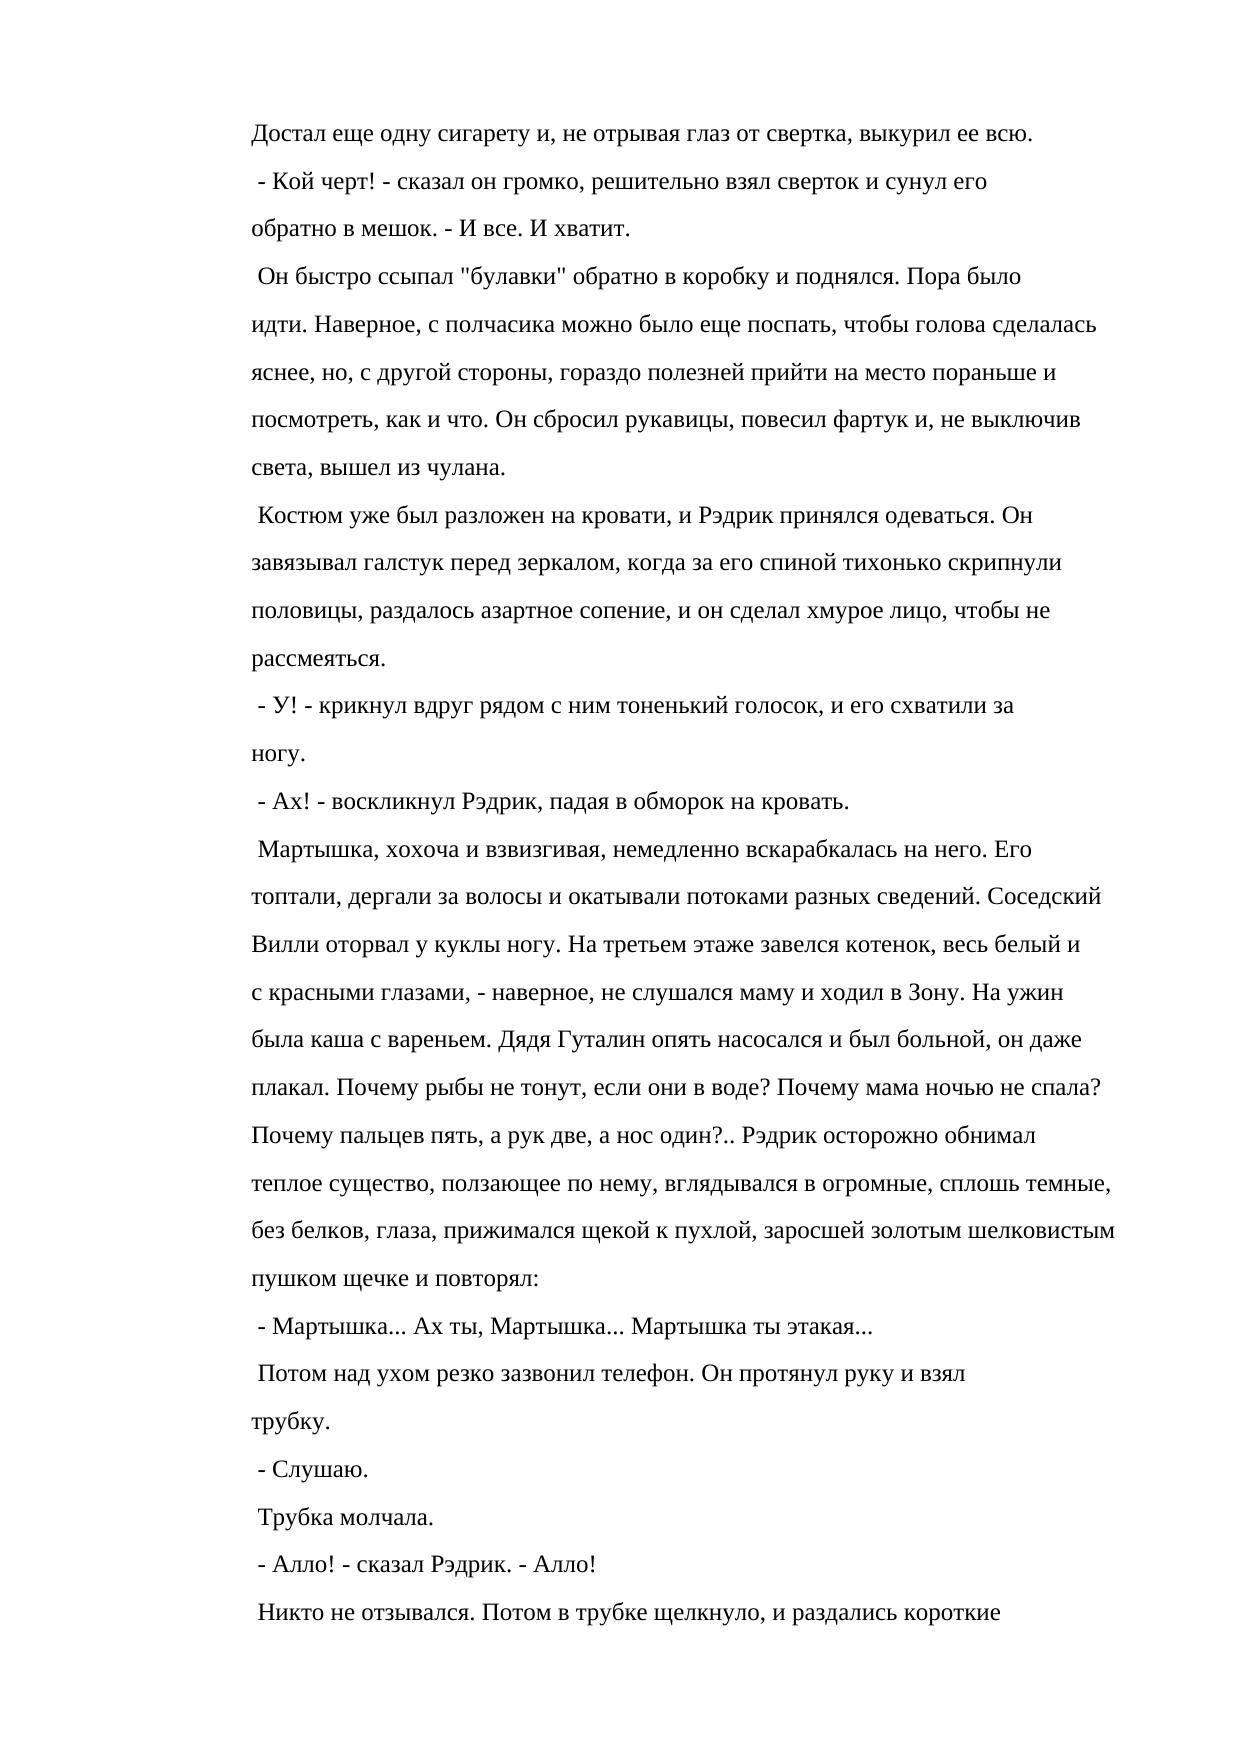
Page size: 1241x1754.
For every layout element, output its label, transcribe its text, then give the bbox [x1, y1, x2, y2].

text - У! - крикнул вдруг рядом с ним тоненький голосок, и его схватили за [177, 691, 1152, 719]
text ногу. [177, 738, 1152, 767]
text обратно в мешок. - И все. И хватит. [177, 213, 1152, 242]
text Трубка молчала. [177, 1502, 1152, 1530]
text света, вышел из чулана. [177, 452, 1152, 481]
text трубку. [177, 1406, 1152, 1435]
text рассмеяться. [177, 643, 1152, 672]
text Почему пальцев пять, а рук две, а нос один?.. Рэдрик осторожно обнимал [177, 1120, 1152, 1149]
text Достал еще одну сигарету и, не отрывая глаз от свертка, выкурил ее всю. [177, 118, 1152, 147]
text Костюм уже был разложен на кровати, и Рэдрик принялся одеваться. Он [177, 500, 1152, 528]
text была каша с вареньем. Дядя Гуталин опять насосался и был больной, он даже [177, 1024, 1152, 1053]
text идти. Наверное, с полчасика можно было еще поспать, чтобы голова сделалась [177, 309, 1152, 338]
text теплое существо, ползающее по нему, вглядывался в огромные, сплошь темные, [177, 1168, 1152, 1196]
text Он быстро ссыпал "булавки" обратно в коробку и поднялся. Пора было [177, 261, 1152, 290]
text - Слушаю. [177, 1454, 1152, 1483]
text пушком щечке и повторял: [177, 1263, 1152, 1292]
text - Кой черт! - сказал он громко, решительно взял сверток и сунул его [177, 166, 1152, 194]
text - Мартышка... Ах ты, Мартышка... Мартышка ты этакая... [177, 1311, 1152, 1339]
text Никто не отзывался. Потом в трубке щелкнуло, и раздались короткие [177, 1597, 1152, 1626]
text половицы, раздалось азартное сопение, и он сделал хмурое лицо, чтобы не [177, 595, 1152, 624]
text Мартышка, хохоча и взвизгивая, немедленно вскарабкалась на него. Его [177, 834, 1152, 862]
text топтали, дергали за волосы и окатывали потоками разных сведений. Соседский [177, 881, 1152, 910]
text без белков, глаза, прижимался щекой к пухлой, заросшей золотым шелковистым [177, 1215, 1152, 1244]
text плакал. Почему рыбы не тонут, если они в воде? Почему мама ночью не спала? [177, 1072, 1152, 1101]
text с красными глазами, - наверное, не слушался маму и ходил в Зону. На ужин [177, 977, 1152, 1006]
text посмотреть, как и что. Он сбросил рукавицы, повесил фартук и, не выключив [177, 404, 1152, 433]
text Потом над ухом резко зазвонил телефон. Он протянул руку и взял [177, 1358, 1152, 1387]
text - Алло! - сказал Рэдрик. - Алло! [177, 1549, 1152, 1578]
text Вилли оторвал у куклы ногу. На третьем этаже завелся котенок, весь белый и [177, 929, 1152, 958]
text завязывал галстук перед зеркалом, когда за его спиной тихонько скрипнули [177, 547, 1152, 576]
text - Ах! - воскликнул Рэдрик, падая в обморок на кровать. [177, 786, 1152, 815]
text яснее, но, с другой стороны, гораздо полезней прийти на место пораньше и [177, 357, 1152, 385]
